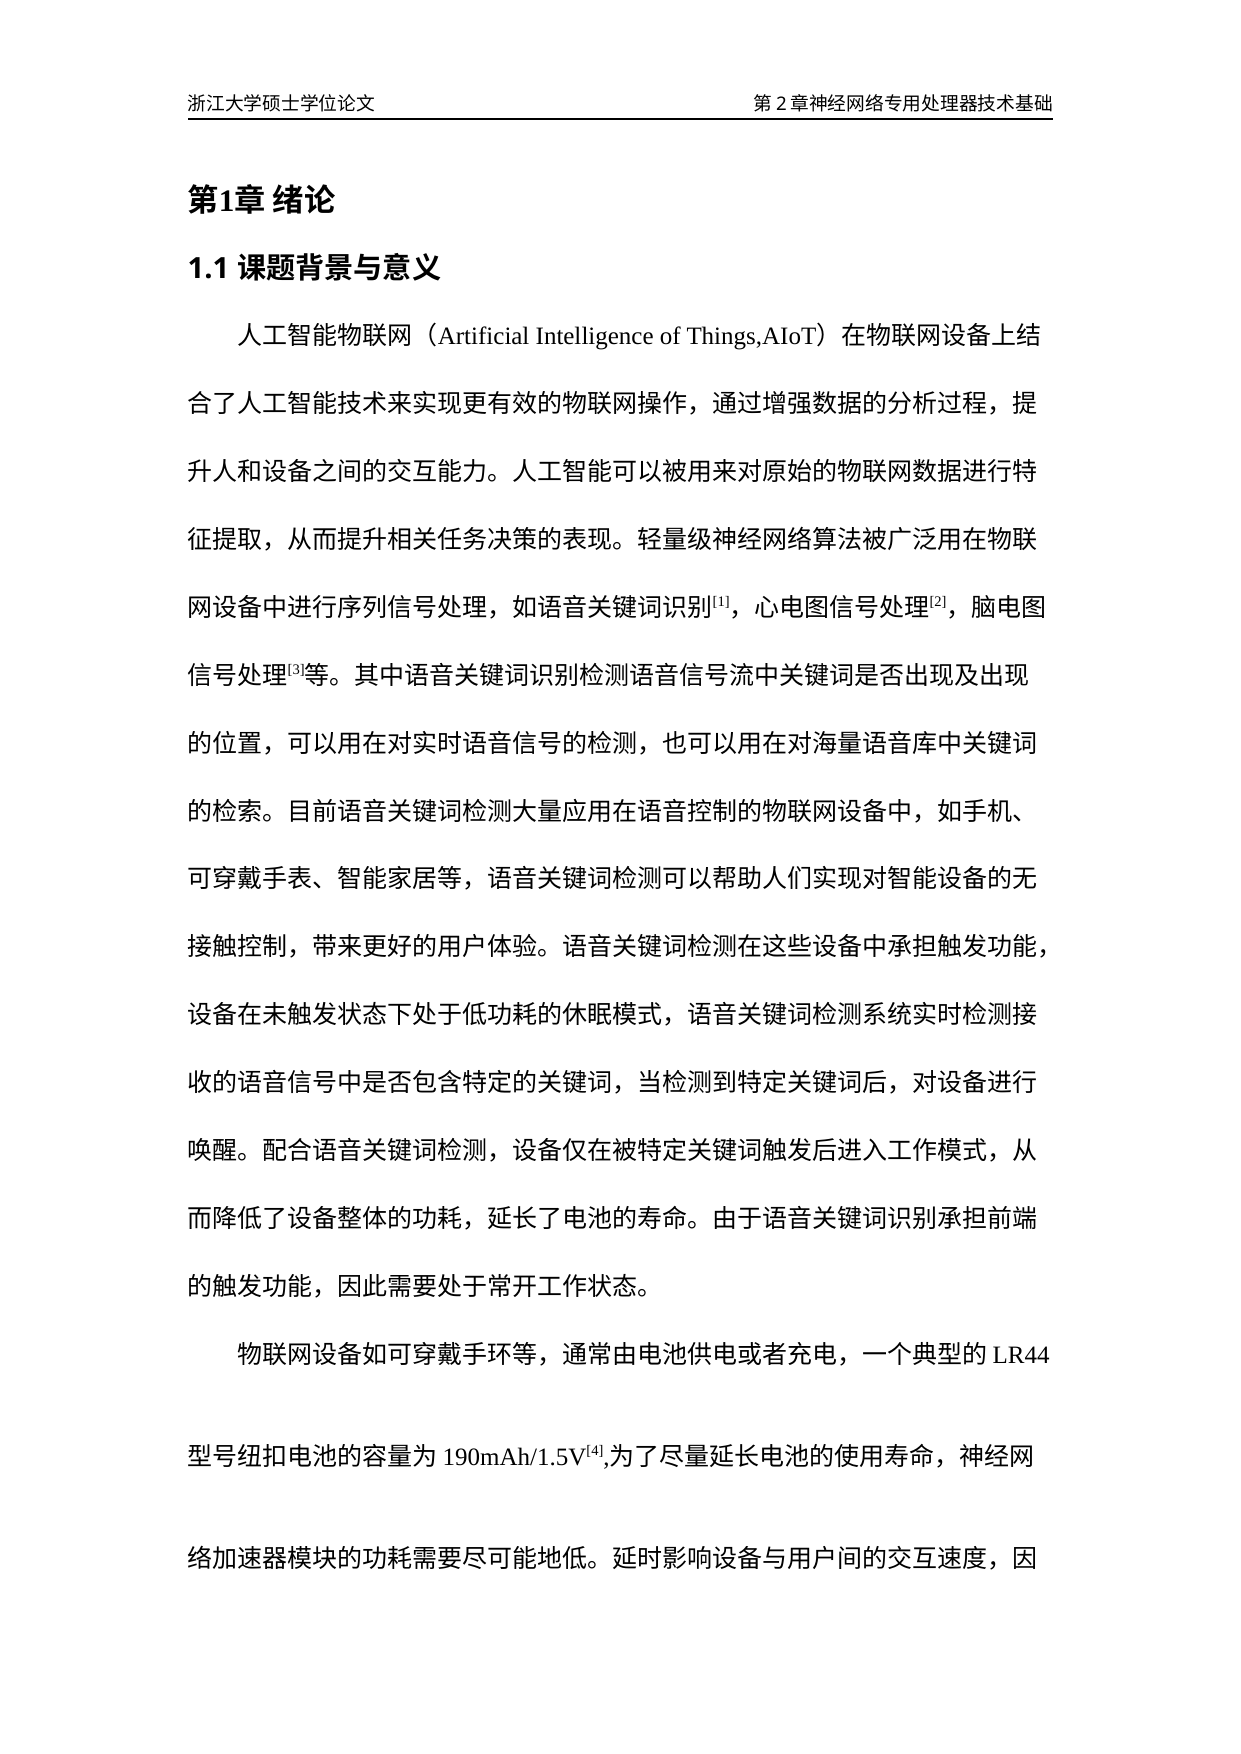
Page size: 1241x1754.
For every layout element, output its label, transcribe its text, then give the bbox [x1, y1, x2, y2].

subtitle 绪论 [187, 164, 1053, 232]
text 人工智能物联网（Artificial Intelligence of Things,AIoT）在物联网设备上结合了人工智能技术来实现更有效的物联网操作，通过增强数据的分析过程，提升人和设备之间的交互能力。人工智能可以被用来对原始的物联网数据进行特征提取，从而提升相关任务决策的表现。轻量级神经网络算法被广泛用在物联网设备中进行序列信号处理，如语音关键词识别[1]，心电图信号处理[2]，脑电图信号处理[3]等。其中语音关键词识别检测语音信号流中关键词是否出现及出现的位置，可以用在对实时语音信号的检测，也可以用在对海量语音库中关键词的检索。目前语音关键词检测大量应用在语音控制的物联网设备中，如手机、可穿戴手表、智能家居等，语音关键词检测可以帮助人们实现对智能设备的无接触控制，带来更好的用户体验。语音关键词检测在这些设备中承担触发功能，设备在未触发状态下处于低功耗的休眠模式，语音关键词检测系统实时检测接收的语音信号中是否包含特定的关键词，当检测到特定关键词后，对设备进行唤醒。配合语音关键词检测，设备仅在被特定关键词触发后进入工作模式，从而降低了设备整体的功耗，延长了电池的寿命。由于语音关键词识别承担前端的触发功能，因此需要处于常开工作状态。 [187, 300, 1053, 1318]
subtitle 课题背景与意义 [187, 232, 1053, 300]
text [187, 1318, 1053, 1590]
